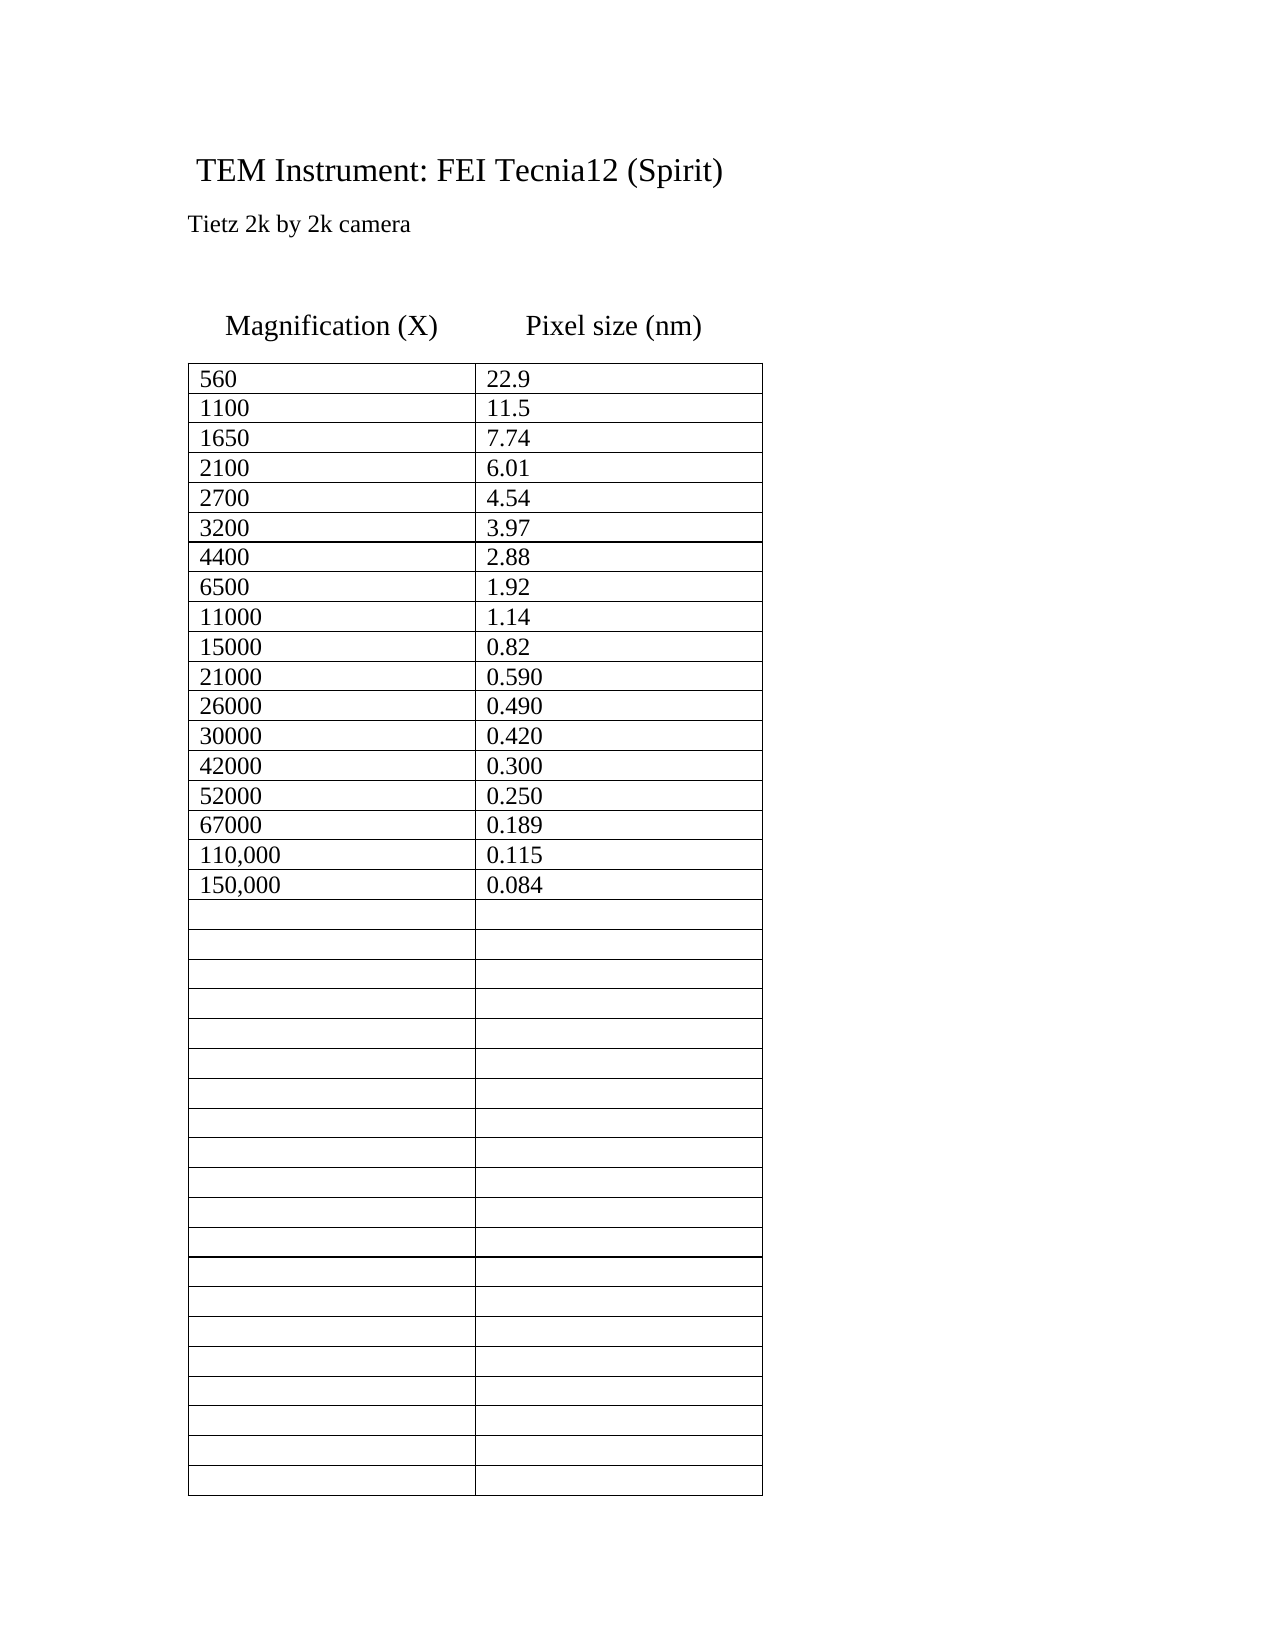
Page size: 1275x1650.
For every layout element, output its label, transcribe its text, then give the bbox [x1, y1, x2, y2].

text Tietz 2k by 2k camera [187, 209, 1087, 238]
table_cell [189, 1347, 475, 1376]
table_cell [189, 900, 475, 929]
table_cell 2700 [189, 483, 475, 512]
table_cell 26000 [189, 691, 475, 720]
table_cell [189, 1228, 475, 1256]
table_cell [189, 1079, 475, 1107]
table_cell 1100 [189, 394, 475, 422]
table_cell [476, 1377, 762, 1405]
table_cell [476, 1079, 762, 1107]
table_cell 6500 [189, 572, 475, 601]
table_cell 3.97 [476, 513, 762, 541]
text TEM Instrument: FEI Tecnia12 (Spirit) [187, 150, 1087, 188]
table_cell 4.54 [476, 483, 762, 512]
table_cell [189, 1466, 475, 1495]
table_header 560 [189, 364, 475, 392]
table_cell 150,000 [189, 870, 475, 899]
table_cell 0.590 [476, 662, 762, 690]
table_cell 1.14 [476, 602, 762, 631]
table_cell [189, 1377, 475, 1405]
table_cell [476, 989, 762, 1018]
table_cell [189, 1287, 475, 1316]
table_cell [189, 1406, 475, 1435]
table_cell 67000 [189, 811, 475, 839]
table_cell [189, 930, 475, 958]
table_cell 21000 [189, 662, 475, 690]
table_cell [476, 900, 762, 929]
table_cell [189, 1198, 475, 1227]
table_cell 11000 [189, 602, 475, 631]
table_cell [476, 1228, 762, 1256]
table_cell 30000 [189, 721, 475, 750]
table_cell 0.250 [476, 781, 762, 809]
table_cell 110,000 [189, 840, 475, 869]
table_cell [476, 1287, 762, 1316]
table_cell 0.420 [476, 721, 762, 750]
table_cell 1650 [189, 423, 475, 452]
table_cell 0.189 [476, 811, 762, 839]
table_cell 1.92 [476, 572, 762, 601]
table_cell [476, 1138, 762, 1167]
table_cell 52000 [189, 781, 475, 809]
table_cell 7.74 [476, 423, 762, 452]
text Magnification (X) Pixel size (nm) [187, 308, 1087, 342]
table_cell [189, 1317, 475, 1346]
table_cell [476, 1049, 762, 1078]
table_cell [189, 1168, 475, 1197]
table_cell [189, 1109, 475, 1137]
table_header 22.9 [476, 364, 762, 392]
table_cell [189, 960, 475, 988]
table_cell [476, 1019, 762, 1048]
table_cell 2100 [189, 453, 475, 482]
table_cell 0.82 [476, 632, 762, 661]
table_cell [476, 1466, 762, 1495]
table_cell [189, 1258, 475, 1286]
table_cell [476, 1258, 762, 1286]
table_cell 15000 [189, 632, 475, 661]
table_cell [476, 930, 762, 958]
table_cell [476, 1168, 762, 1197]
table_cell 0.490 [476, 691, 762, 720]
table_cell 42000 [189, 751, 475, 780]
table_cell [189, 1019, 475, 1048]
table_cell 3200 [189, 513, 475, 541]
table_cell [476, 960, 762, 988]
table_cell 2.88 [476, 543, 762, 571]
table_cell [189, 989, 475, 1018]
table_cell [476, 1317, 762, 1346]
table_cell [189, 1138, 475, 1167]
table_cell 0.115 [476, 840, 762, 869]
table_cell [476, 1347, 762, 1376]
table_cell 0.084 [476, 870, 762, 899]
table_cell [476, 1406, 762, 1435]
table_cell 11.5 [476, 394, 762, 422]
table_cell [189, 1436, 475, 1465]
table_cell 4400 [189, 543, 475, 571]
table_cell [476, 1436, 762, 1465]
table_cell [476, 1198, 762, 1227]
table_cell [476, 1109, 762, 1137]
table_cell [189, 1049, 475, 1078]
table_cell 0.300 [476, 751, 762, 780]
table_cell 6.01 [476, 453, 762, 482]
